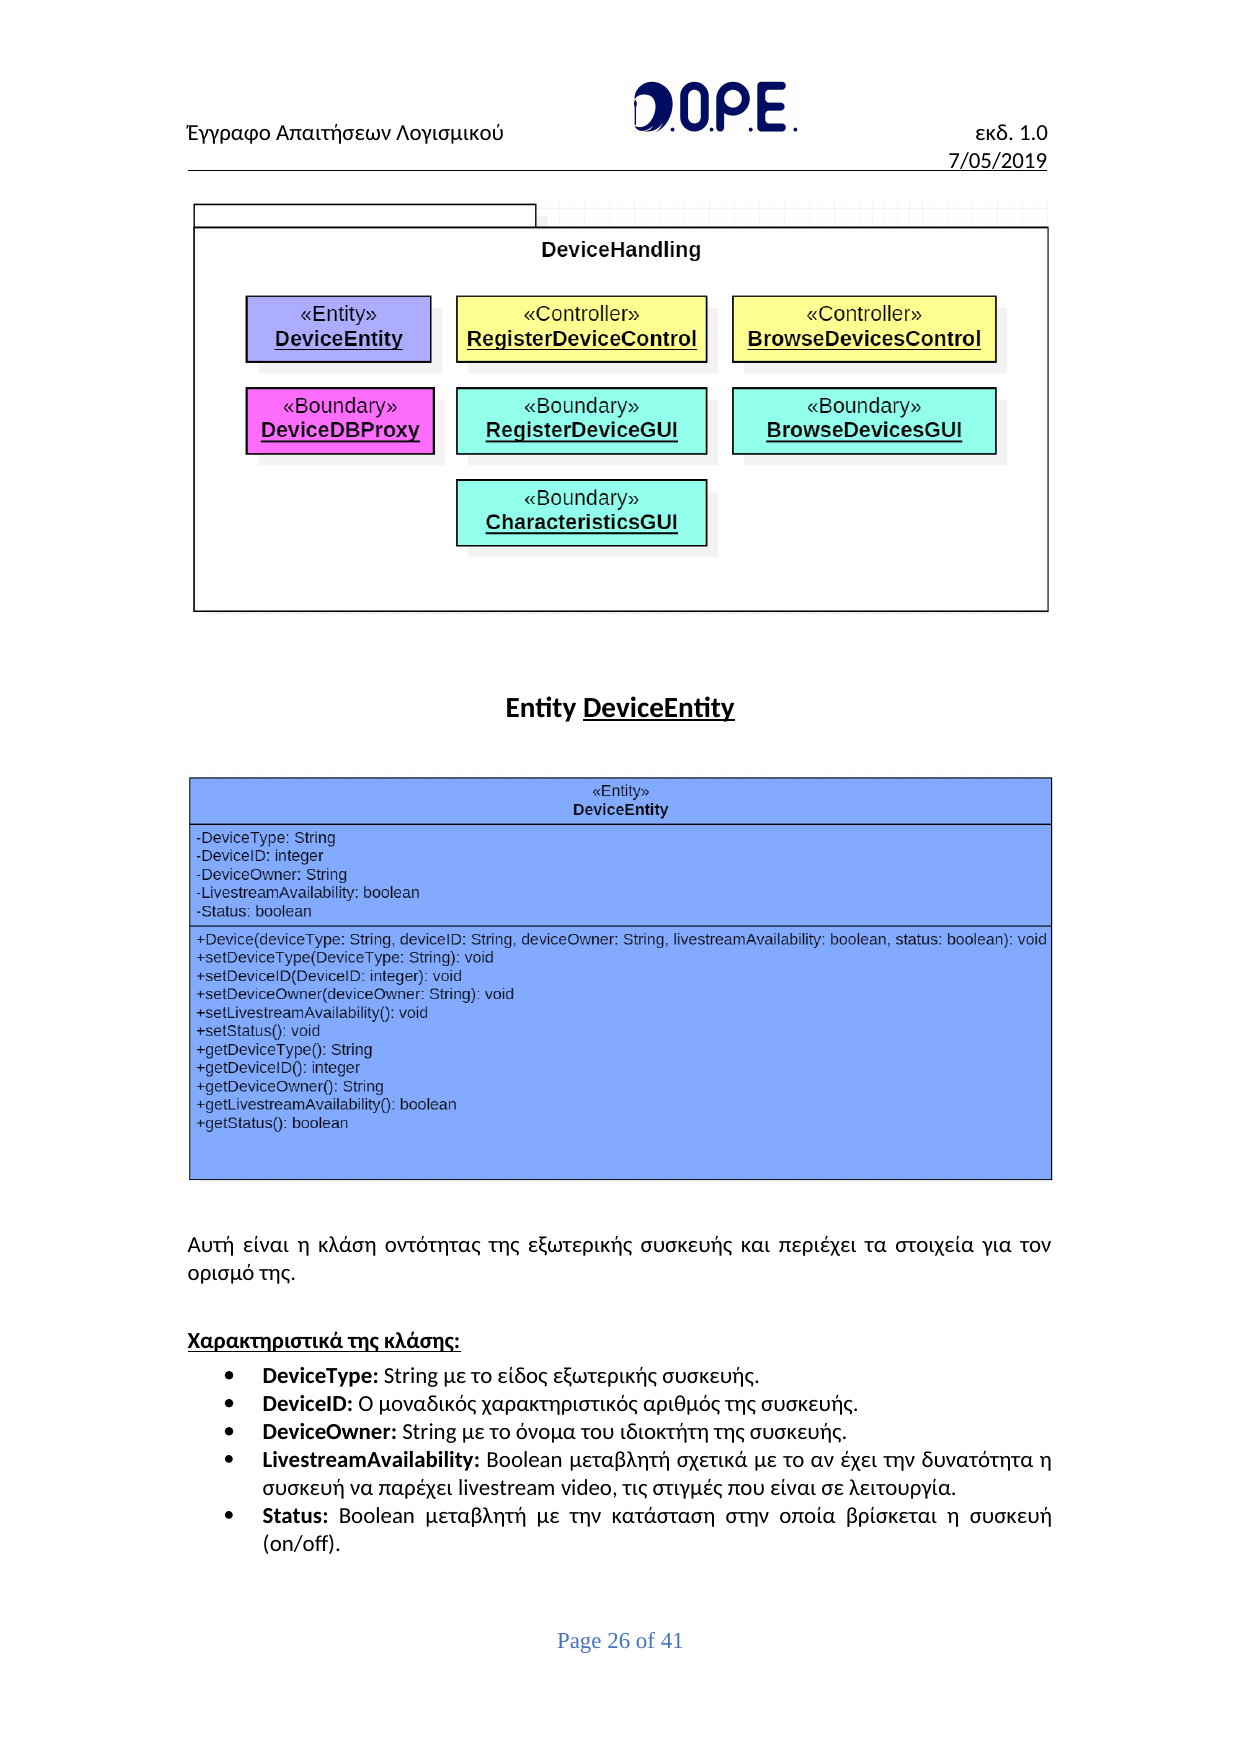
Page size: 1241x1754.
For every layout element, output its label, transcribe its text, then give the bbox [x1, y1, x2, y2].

list Status: Boolean μεταβλητή με την κατάσταση στην οποία βρίσκεται η συσκευή (on/off). [225, 1501, 1053, 1557]
text Entity DeviceEntity [187, 689, 1053, 724]
picture [623, 73, 806, 141]
list DeviceID: Ο μοναδικός χαρακτηριστικός αριθμός της συσκευής. [225, 1389, 1053, 1417]
picture [191, 200, 1049, 614]
picture [187, 772, 1053, 1182]
list LivestreamAvailability: Boolean μεταβλητή σχετικά με το αν έχει την δυνατότητα η συσκευή να παρέχει livestream video, τις στιγμές που είναι σε λειτουργία. [225, 1445, 1053, 1501]
list DeviceOwner: String με το όνομα του ιδιοκτήτη της συσκευής. [225, 1417, 1053, 1445]
list DeviceType: String με το είδος εξωτερικής συσκευής. [225, 1361, 1053, 1389]
text Χαρακτηριστικά της κλάσης: [187, 1327, 1053, 1355]
text Αυτή είναι η κλάση οντότητας της εξωτερικής συσκευής και περιέχει τα στοιχεία για τον ορισμό της. [187, 1230, 1053, 1286]
